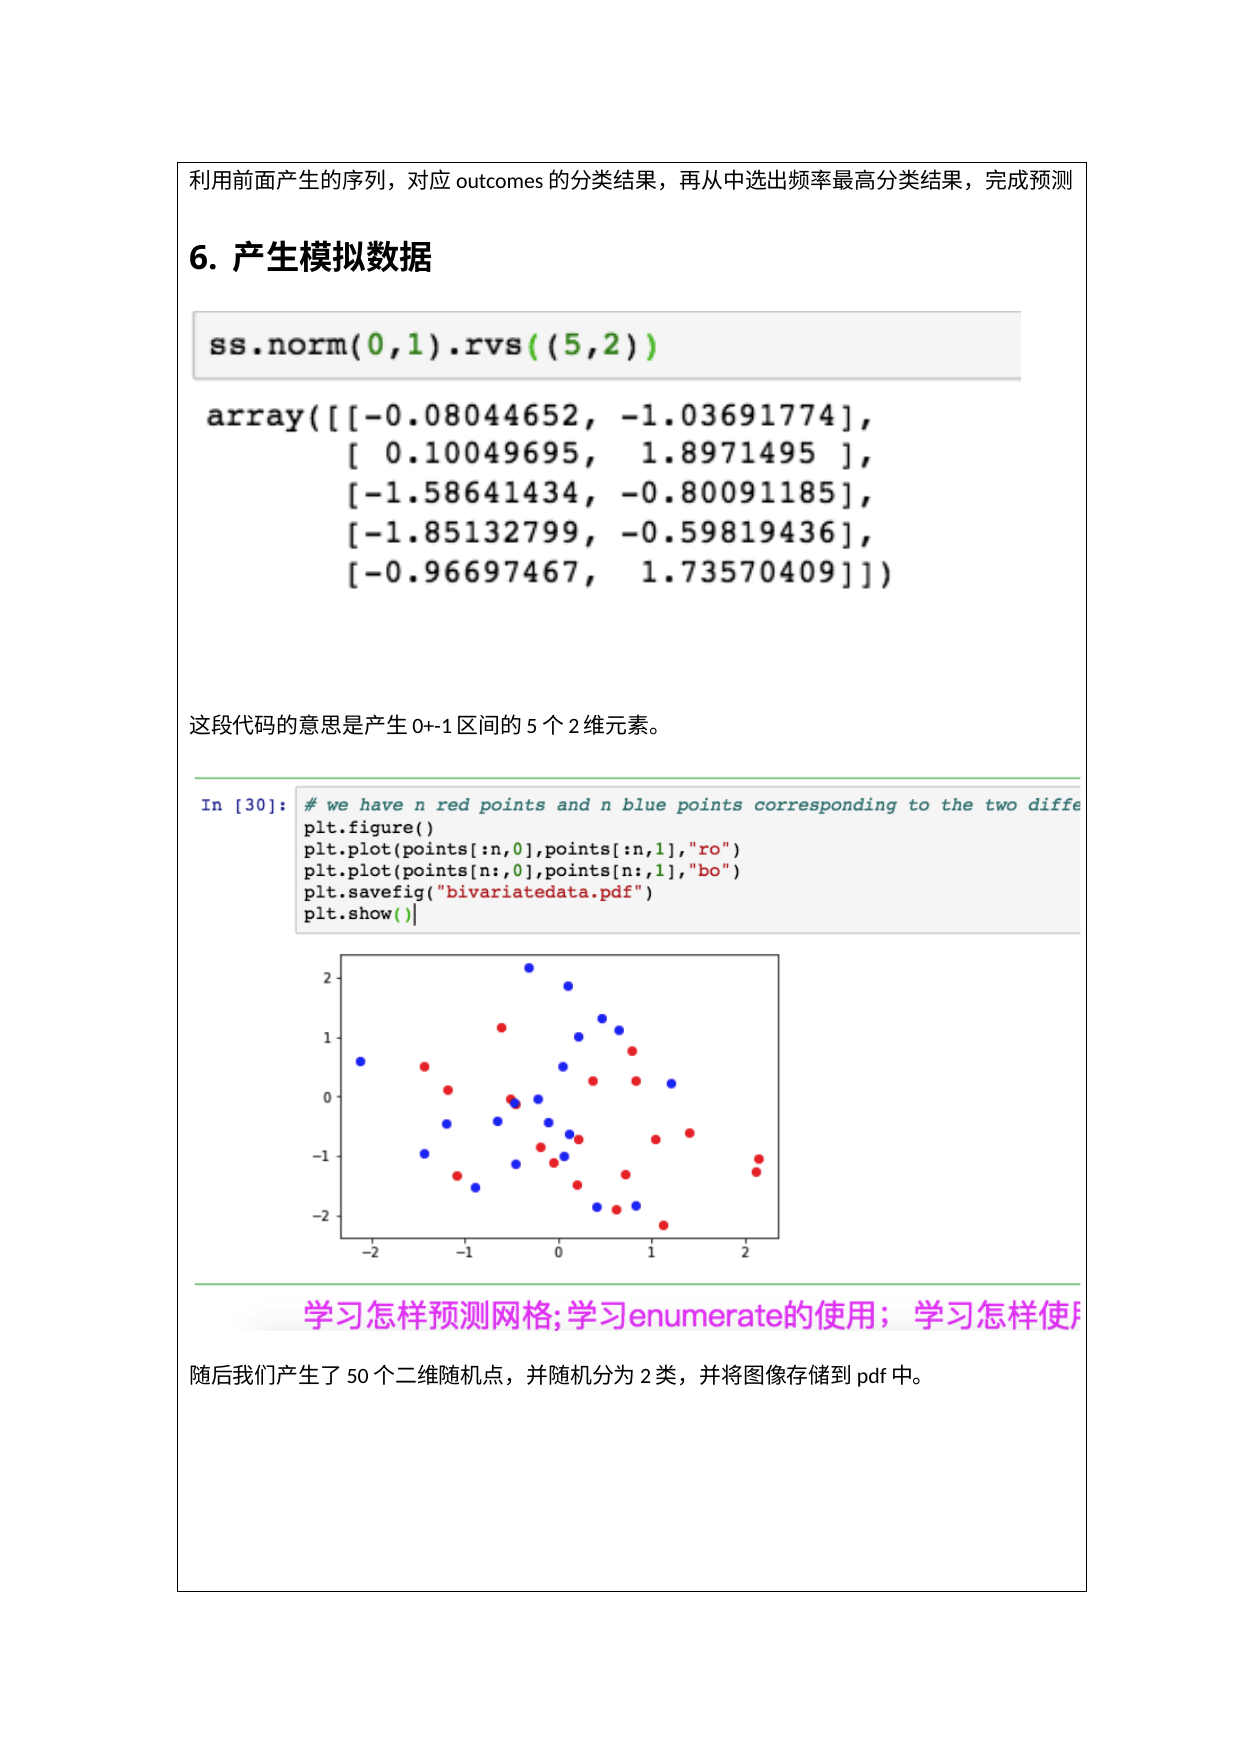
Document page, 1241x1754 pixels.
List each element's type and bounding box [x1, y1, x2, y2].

table_cell [178, 163, 1086, 1591]
picture [194, 772, 1081, 1331]
picture [189, 311, 1021, 616]
